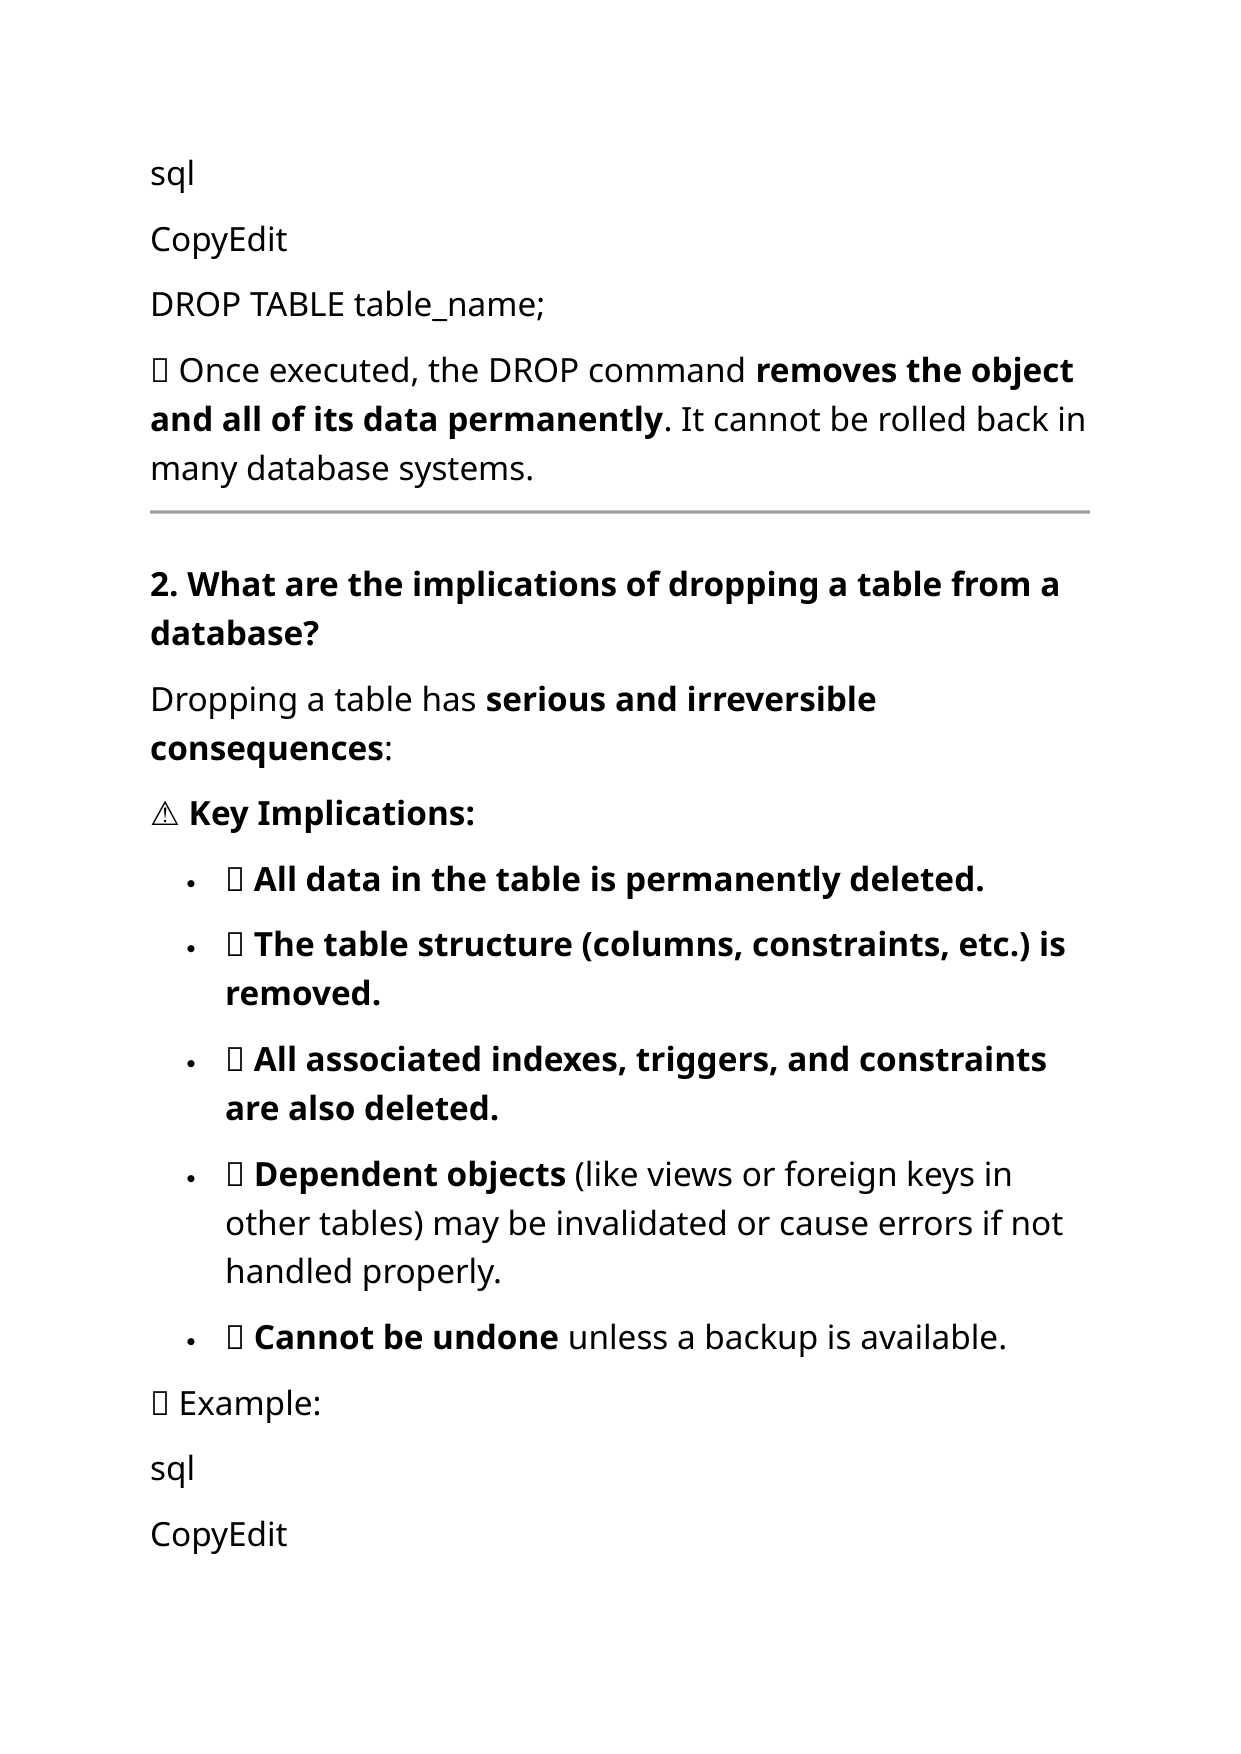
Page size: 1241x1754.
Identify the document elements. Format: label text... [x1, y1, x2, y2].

text DROP TABLE table_name; [150, 281, 1090, 327]
text ⚠️ Key Implications: [150, 790, 1090, 835]
list ✅ All associated indexes, triggers, and constraints are also deleted. [187, 1036, 1090, 1130]
text sql [150, 150, 1090, 195]
list ✅ All data in the table is permanently deleted. [187, 856, 1090, 901]
text CopyEdit [150, 1511, 1090, 1556]
text Dropping a table has serious and irreversible consequences: [150, 675, 1090, 770]
text 2. What are the implications of dropping a table from a database? [150, 561, 1090, 655]
text 📌 Example: [150, 1379, 1090, 1425]
list ❌ Dependent objects (like views or foreign keys in other tables) may be invalidated or cause errors if not handled properly. [187, 1150, 1090, 1294]
text sql [150, 1445, 1090, 1491]
text CopyEdit [150, 216, 1090, 261]
text 🔥 Once executed, the DROP command removes the object and all of its data permanently. It cannot be rolled back in many database systems. [150, 347, 1090, 490]
list ✅ The table structure (columns, constraints, etc.) is removed. [187, 921, 1090, 1016]
list 🔁 Cannot be undone unless a backup is available. [187, 1314, 1090, 1359]
